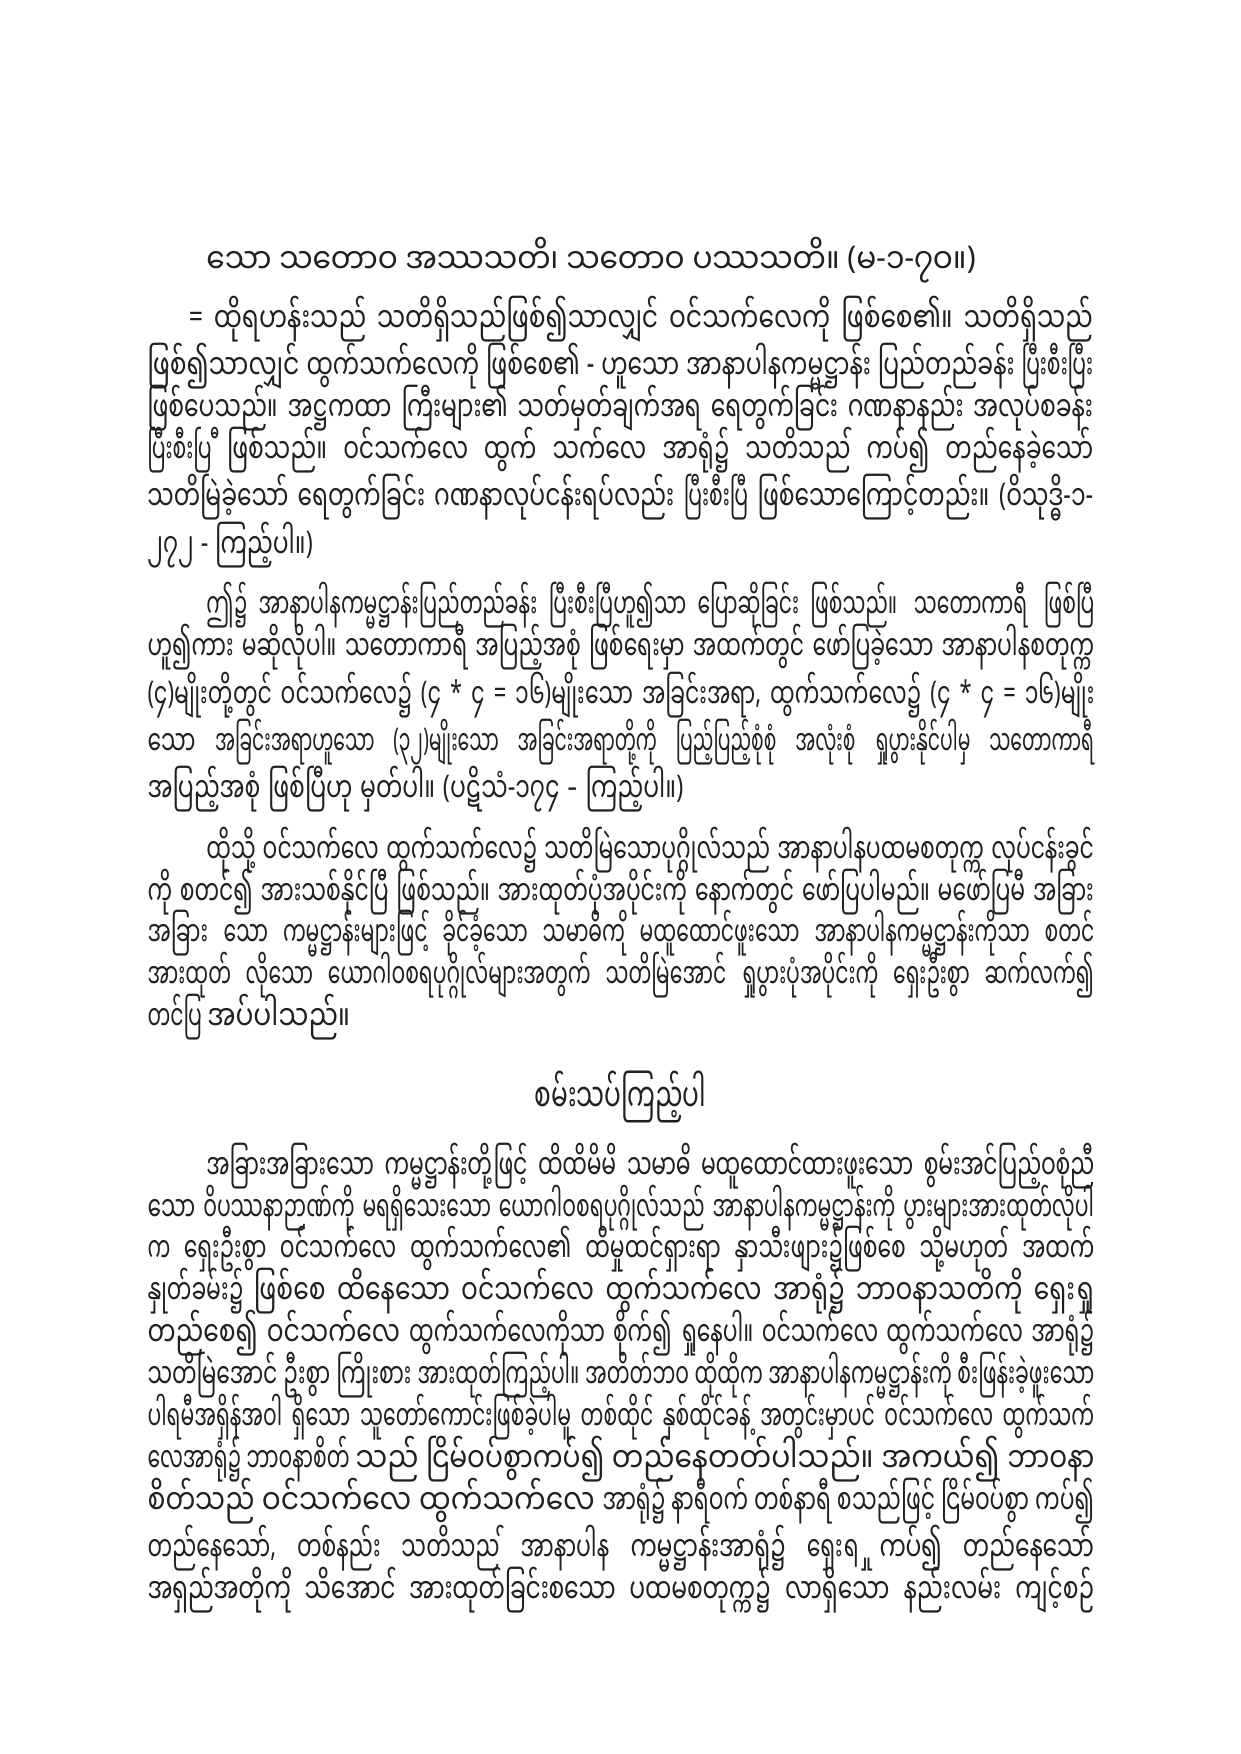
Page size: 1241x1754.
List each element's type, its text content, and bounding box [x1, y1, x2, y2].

text ထိုသို့ ဝင်သက်လေ ထွက်သက်လေ၌ သတိမြဲသောပုဂ္ဂိုလ်သည် အာနာပါနပထမစတုက္က လုပ်ငန်းခွင်ကို စတင်၍ အားသစ်နိုင်ပြီ ဖြစ်သည်။ အားထုတ်ပုံအပိုင်းကို နောက်တွင် ဖော်ပြပါမည်။ မဖော်ပြမီ အခြားအခြား သော ကမ္မဋ္ဌာန်းများဖြင့် ခိုင်ခံ့သော သမာဓိကို မထူထောင်ဖူးသော အာနာပါနကမ္မဋ္ဌာန်းကိုသာ စတင် အားထုတ် လိုသော ယောဂါဝစရပုဂ္ဂိုလ်များအတွက် သတိမြဲအောင် ရှုပွားပုံအပိုင်းကို ရှေးဦးစွာ ဆက်လက်၍ တင်ပြ အပ်ပါသည်။ [147, 830, 1094, 1038]
text ဤ၌ အာနာပါနကမ္မဋ္ဌာန်းပြည်တည်ခန်း ပြီးစီးပြီဟူ၍သာ ပြောဆိုခြင်း ဖြစ်သည်။ သတောကာရီ ဖြစ်ပြီ ဟူ၍ကား မဆိုလိုပါ။ သတောကာရီ အပြည့်အစုံ ဖြစ်ရေးမှာ အထက်တွင် ဖော်ပြခဲ့သော အာနာပါနစတုက္က (၄)မျိုးတို့တွင် ဝင်သက်လေ၌ (၄ * ၄ = ၁၆)မျိုးသော အခြင်းအရာ, ထွက်သက်လေ၌ (၄ * ၄ = ၁၆)မျိုးသော အခြင်းအရာဟူသော (၃၂)မျိုးသော အခြင်းအရာတို့ကို ပြည့်ပြည့်စုံစုံ အလုံးစုံ ရှုပွားနိုင်ပါမှ သတောကာရီ အပြည့်အစုံ ဖြစ်ပြီဟု မှတ်ပါ။ (ပဋိသံ-၁၇၄ - ကြည့်ပါ။) [147, 586, 1094, 811]
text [147, 1146, 1094, 1611]
text သော သတောဝ အဿသတိ၊ သတောဝ ပဿသတိ။ (မ-၁-၇ဝ။) [206, 234, 1107, 281]
subtitle စမ်းသပ်ကြည့်ပါ [625, 1074, 1096, 1120]
subtitle စမ်းသပ်ကြည့်ပါ [144, 1074, 624, 1120]
text = ထိုရဟန်းသည် သတိရှိသည်ဖြစ်၍သာလျှင် ဝင်သက်လေကို ဖြစ်စေ၏။ သတိရှိသည်ဖြစ်၍သာလျှင် ထွက်သက်လေကို ဖြစ်စေ၏ - ဟူသော အာနာပါနကမ္မဋ္ဌာန်း ပြည်တည်ခန်း ပြီးစီးပြီး ဖြစ်ပေသည်။ အဋ္ဌကထာ ကြီးများ၏ သတ်မှတ်ချက်အရ ရေတွက်ခြင်း ဂဏနာနည်း အလုပ်စခန်း ပြီးစီးပြီ ဖြစ်သည်။ ဝင်သက်လေ ထွက် သက်လေ အာရုံ၌ သတိသည် ကပ်၍ တည်နေခဲ့သော် သတိမြဲခဲ့သော် ရေတွက်ခြင်း ဂဏနာလုပ်ငန်းရပ်လည်း ပြီးစီးပြီ ဖြစ်သောကြောင့်တည်း။ (ဝိသုဒ္ဓိ-၁-၂၇၂ - ကြည့်ပါ။) [147, 294, 1093, 566]
